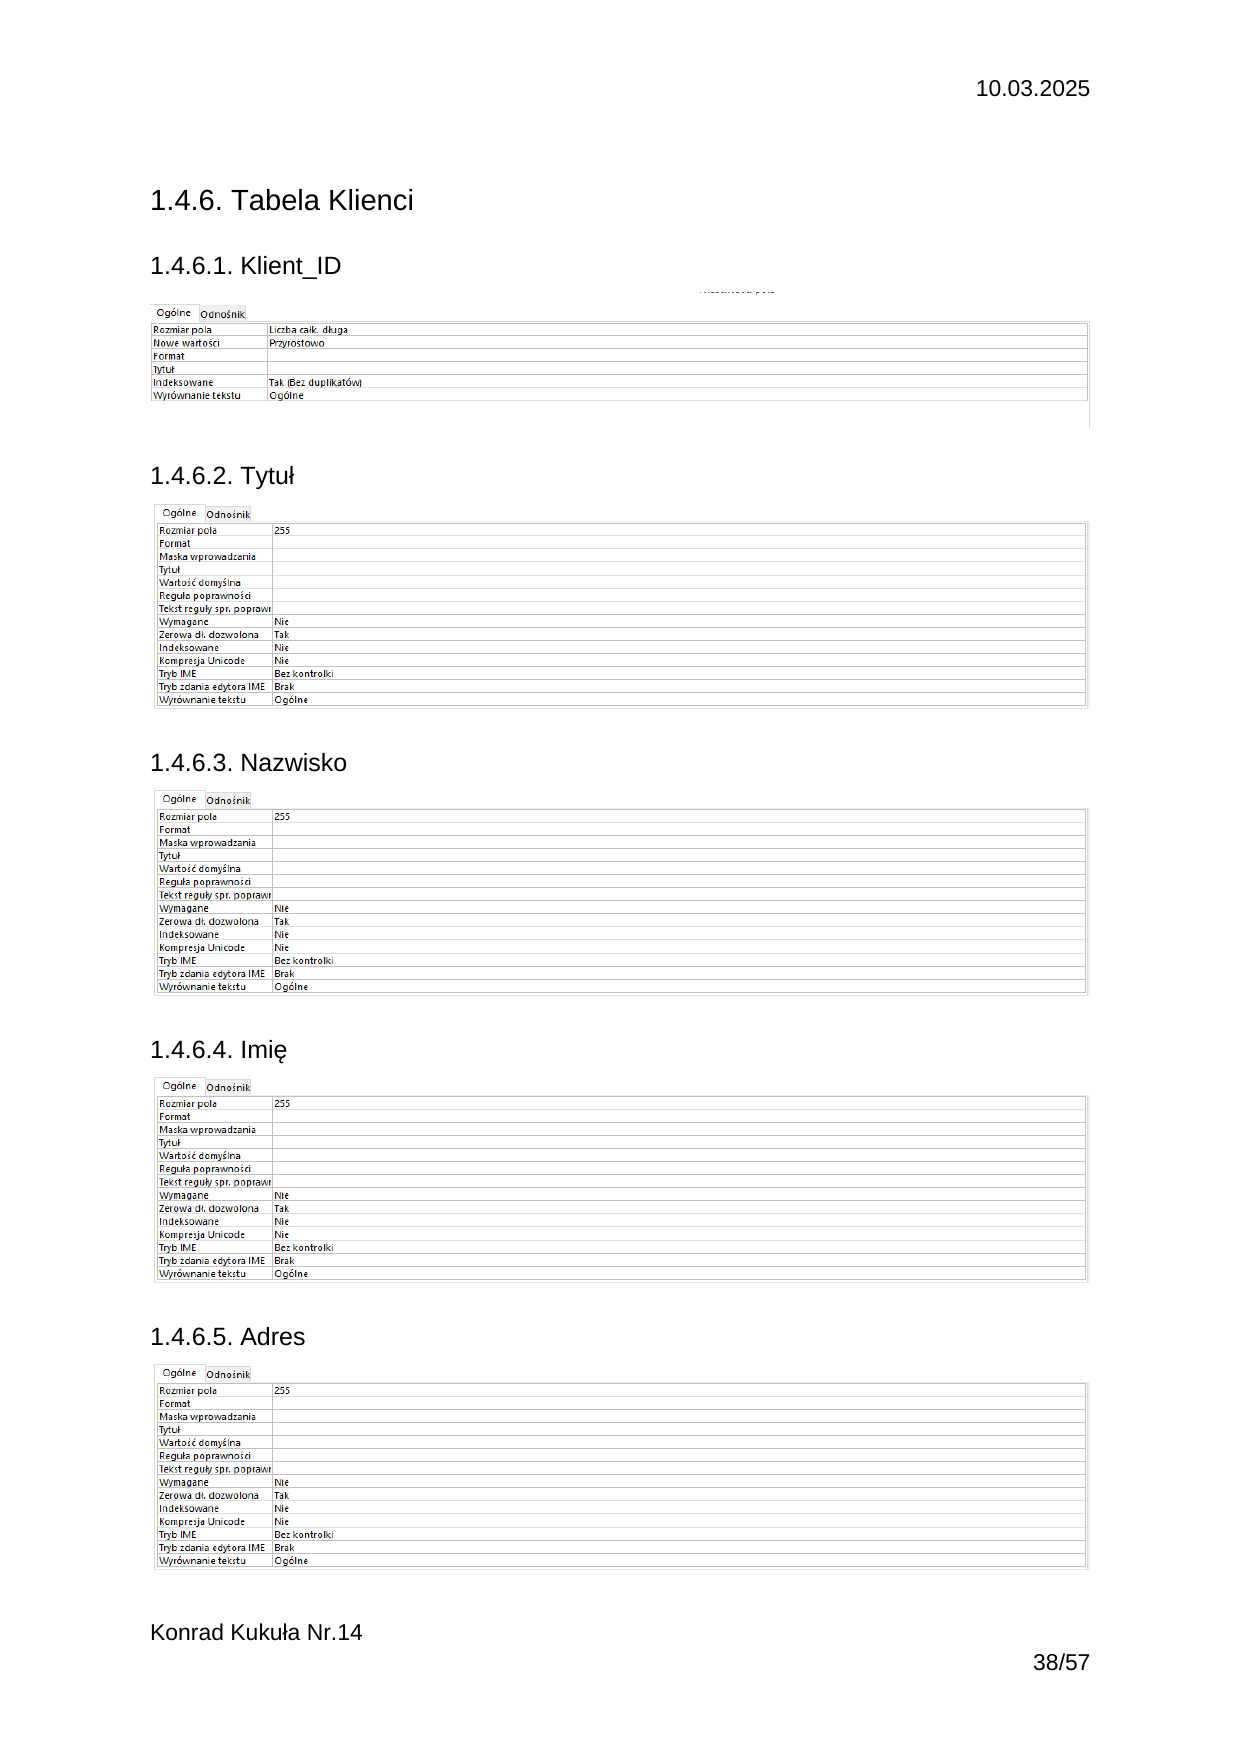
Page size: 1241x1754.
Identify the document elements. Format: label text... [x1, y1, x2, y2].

subtitle 1.4.6.4. Imię [150, 1034, 1090, 1063]
subtitle 1.4.6.3. Nazwisko [150, 748, 1090, 776]
subtitle 1.4.6.1. Klient_ID [150, 251, 1090, 280]
subtitle 1.4.6. Tabela Klienci [150, 183, 1090, 217]
subtitle 1.4.6.2. Tytuł [150, 461, 1090, 489]
picture [150, 502, 1091, 715]
subtitle 1.4.6.5. Adres [150, 1321, 1090, 1350]
picture [150, 1362, 1091, 1576]
picture [150, 1076, 1091, 1289]
picture [150, 789, 1091, 1002]
picture [150, 292, 1091, 428]
